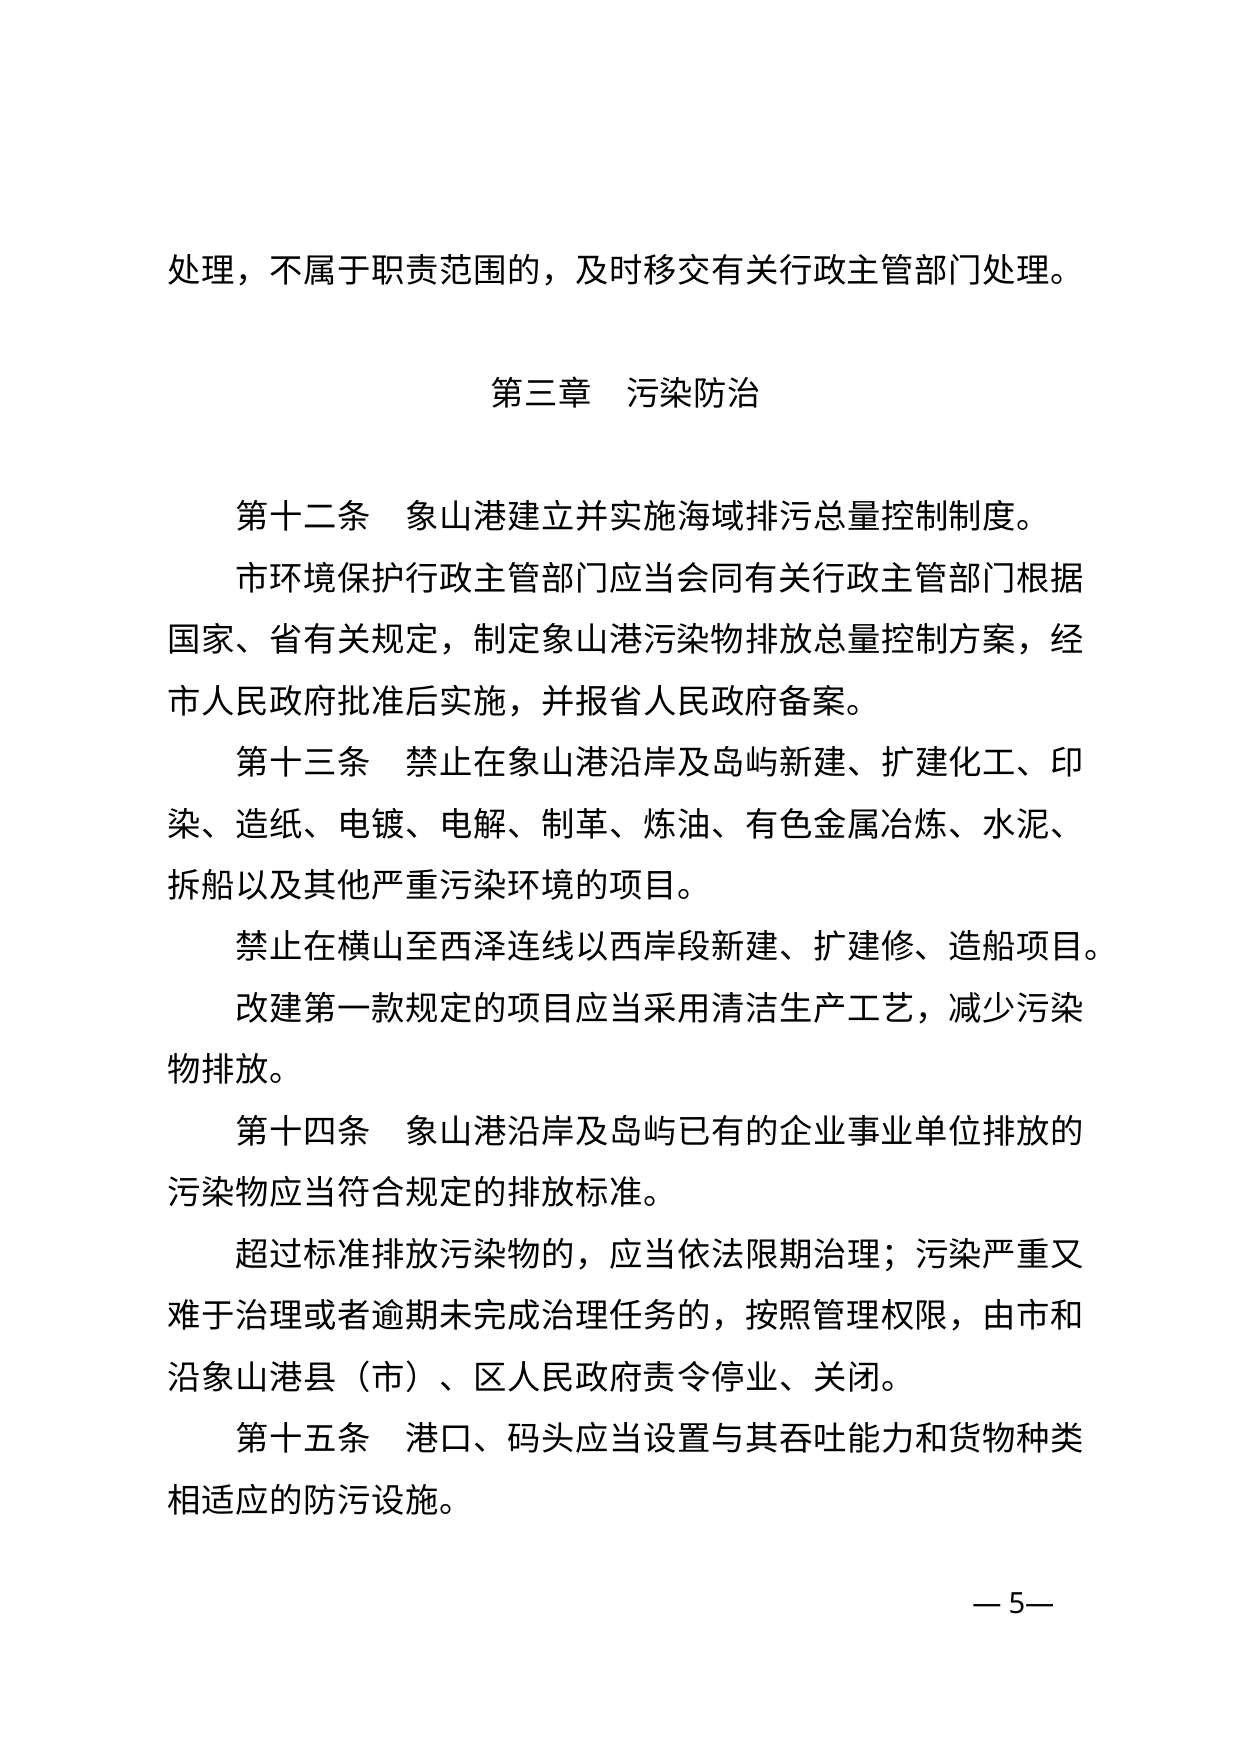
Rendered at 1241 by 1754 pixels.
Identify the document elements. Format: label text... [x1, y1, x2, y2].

text 超过标准排放污染物的，应当依法限期治理；污染严重又难于治理或者逾期未完成治理任务的，按照管理权限，由市和沿象山港县（市）、区人民政府责令停业、关闭。 [168, 1221, 1084, 1405]
text 市环境保护行政主管部门应当会同有关行政主管部门根据国家、省有关规定，制定象山港污染物排放总量控制方案，经市人民政府批准后实施，并报省人民政府备案。 [168, 545, 1084, 729]
text 第十五条 港口、码头应当设置与其吞吐能力和货物种类相适应的防污设施。 [168, 1405, 1084, 1528]
text 改建第一款规定的项目应当采用清洁生产工艺，减少污染物排放。 [168, 975, 1084, 1098]
text 禁止在横山至西泽连线以西岸段新建、扩建修、造船项目。 [168, 914, 1084, 975]
text 第十三条 禁止在象山港沿岸及岛屿新建、扩建化工、印染、造纸、电镀、电解、制革、炼油、有色金属冶炼、水泥、拆船以及其他严重污染环境的项目。 [168, 729, 1084, 914]
text 第十二条 象山港建立并实施海域排污总量控制制度。 [168, 483, 1084, 545]
text 第三章 污染防治 [168, 361, 1084, 422]
text 第十四条 象山港沿岸及岛屿已有的企业事业单位排放的污染物应当符合规定的排放标准。 [168, 1098, 1084, 1221]
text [168, 238, 1084, 299]
